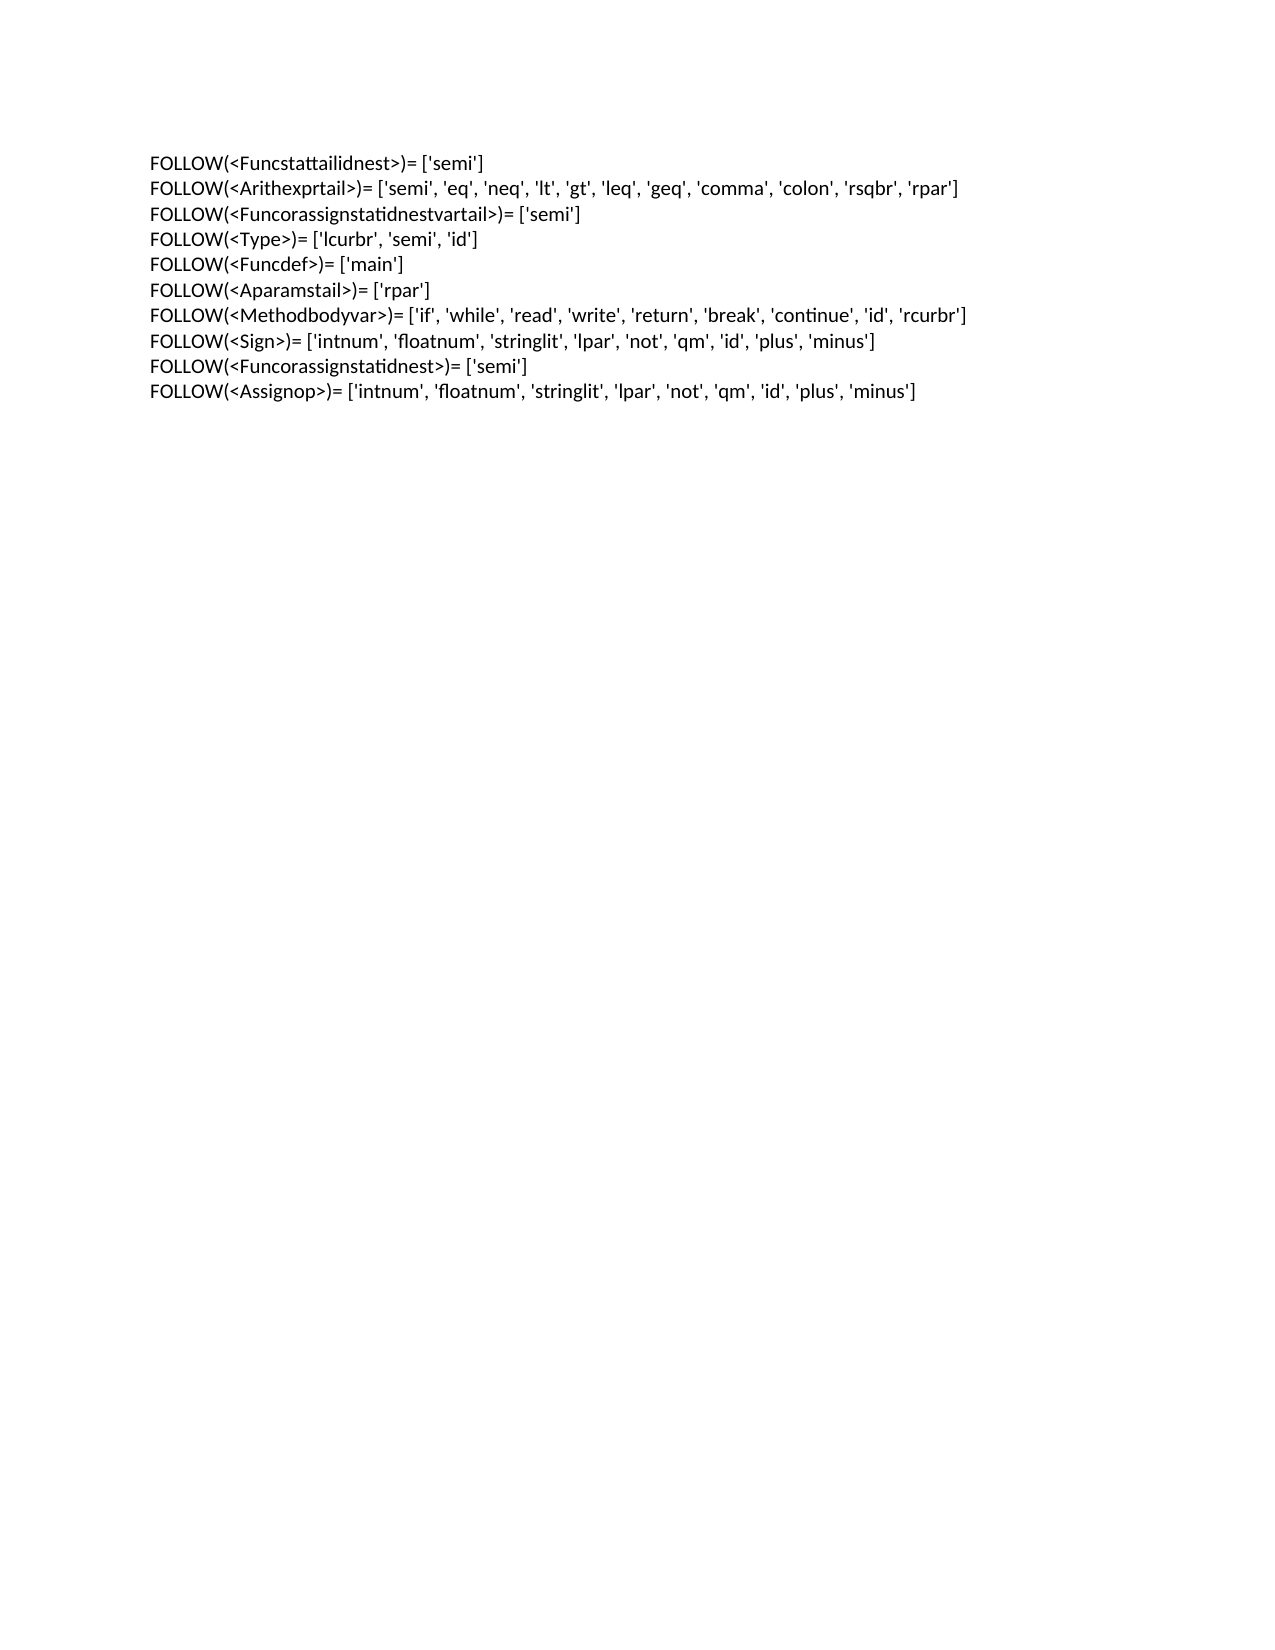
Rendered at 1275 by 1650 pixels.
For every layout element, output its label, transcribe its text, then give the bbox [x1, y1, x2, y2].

text FOLLOW(<Sign>)= ['intnum', 'floatnum', 'stringlit', 'lpar', 'not', 'qm', 'id', 'plus', 'minus'] [150, 328, 1125, 353]
text FOLLOW(<Funcdef>)= ['main'] [150, 252, 1125, 277]
text FOLLOW(<Aparamstail>)= ['rpar'] [150, 277, 1125, 302]
text FOLLOW(<Assignop>)= ['intnum', 'floatnum', 'stringlit', 'lpar', 'not', 'qm', 'id', 'plus', 'minus'] [150, 379, 1125, 404]
text FOLLOW(<Funcorassignstatidnest>)= ['semi'] [150, 353, 1125, 379]
text FOLLOW(<Funcorassignstatidnestvartail>)= ['semi'] [150, 201, 1125, 226]
text FOLLOW(<Type>)= ['lcurbr', 'semi', 'id'] [150, 226, 1125, 252]
text FOLLOW(<Methodbodyvar>)= ['if', 'while', 'read', 'write', 'return', 'break', 'continue', 'id', 'rcurbr'] [150, 302, 1125, 328]
text FOLLOW(<Funcstattailidnest>)= ['semi'] [150, 150, 1125, 175]
text FOLLOW(<Arithexprtail>)= ['semi', 'eq', 'neq', 'lt', 'gt', 'leq', 'geq', 'comma', 'colon', 'rsqbr', 'rpar'] [150, 175, 1125, 201]
